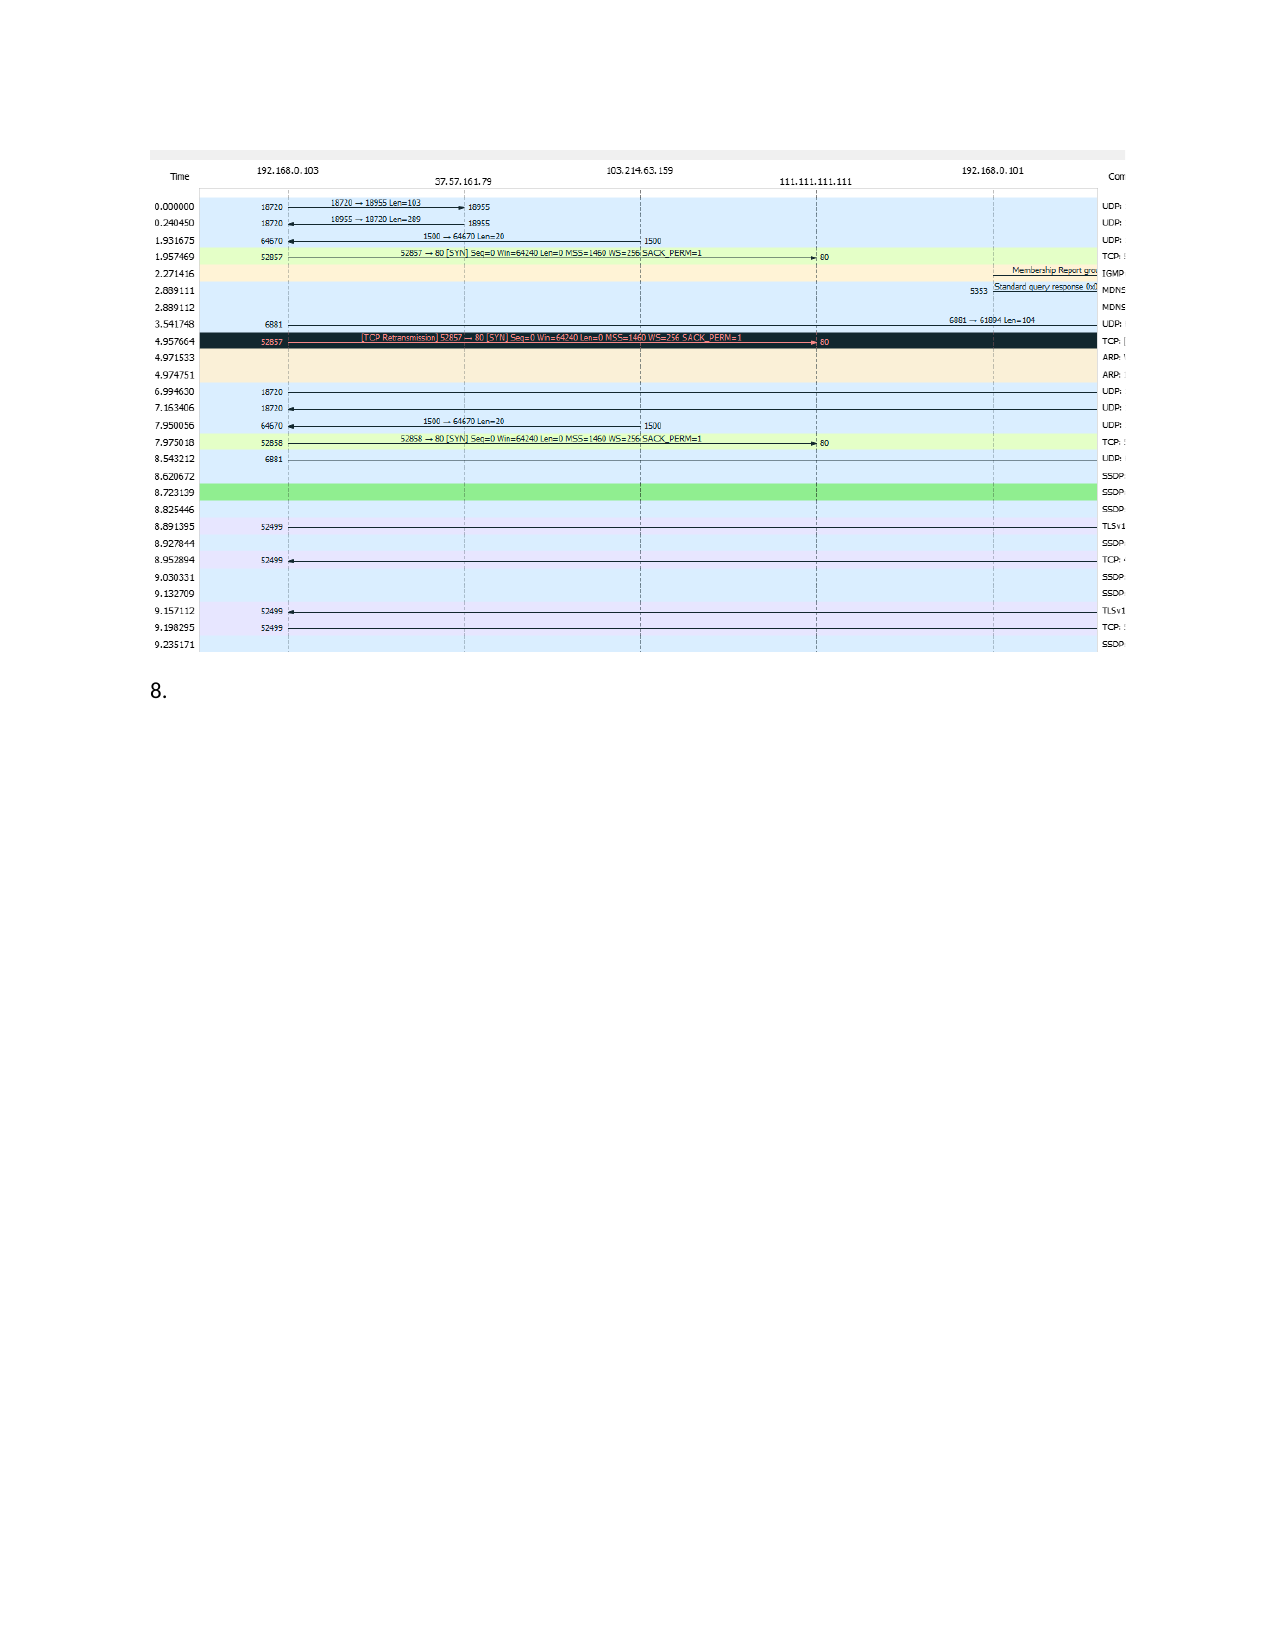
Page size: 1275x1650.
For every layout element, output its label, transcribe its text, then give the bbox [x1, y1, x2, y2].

picture [150, 150, 1125, 652]
text 8. [150, 676, 1125, 704]
